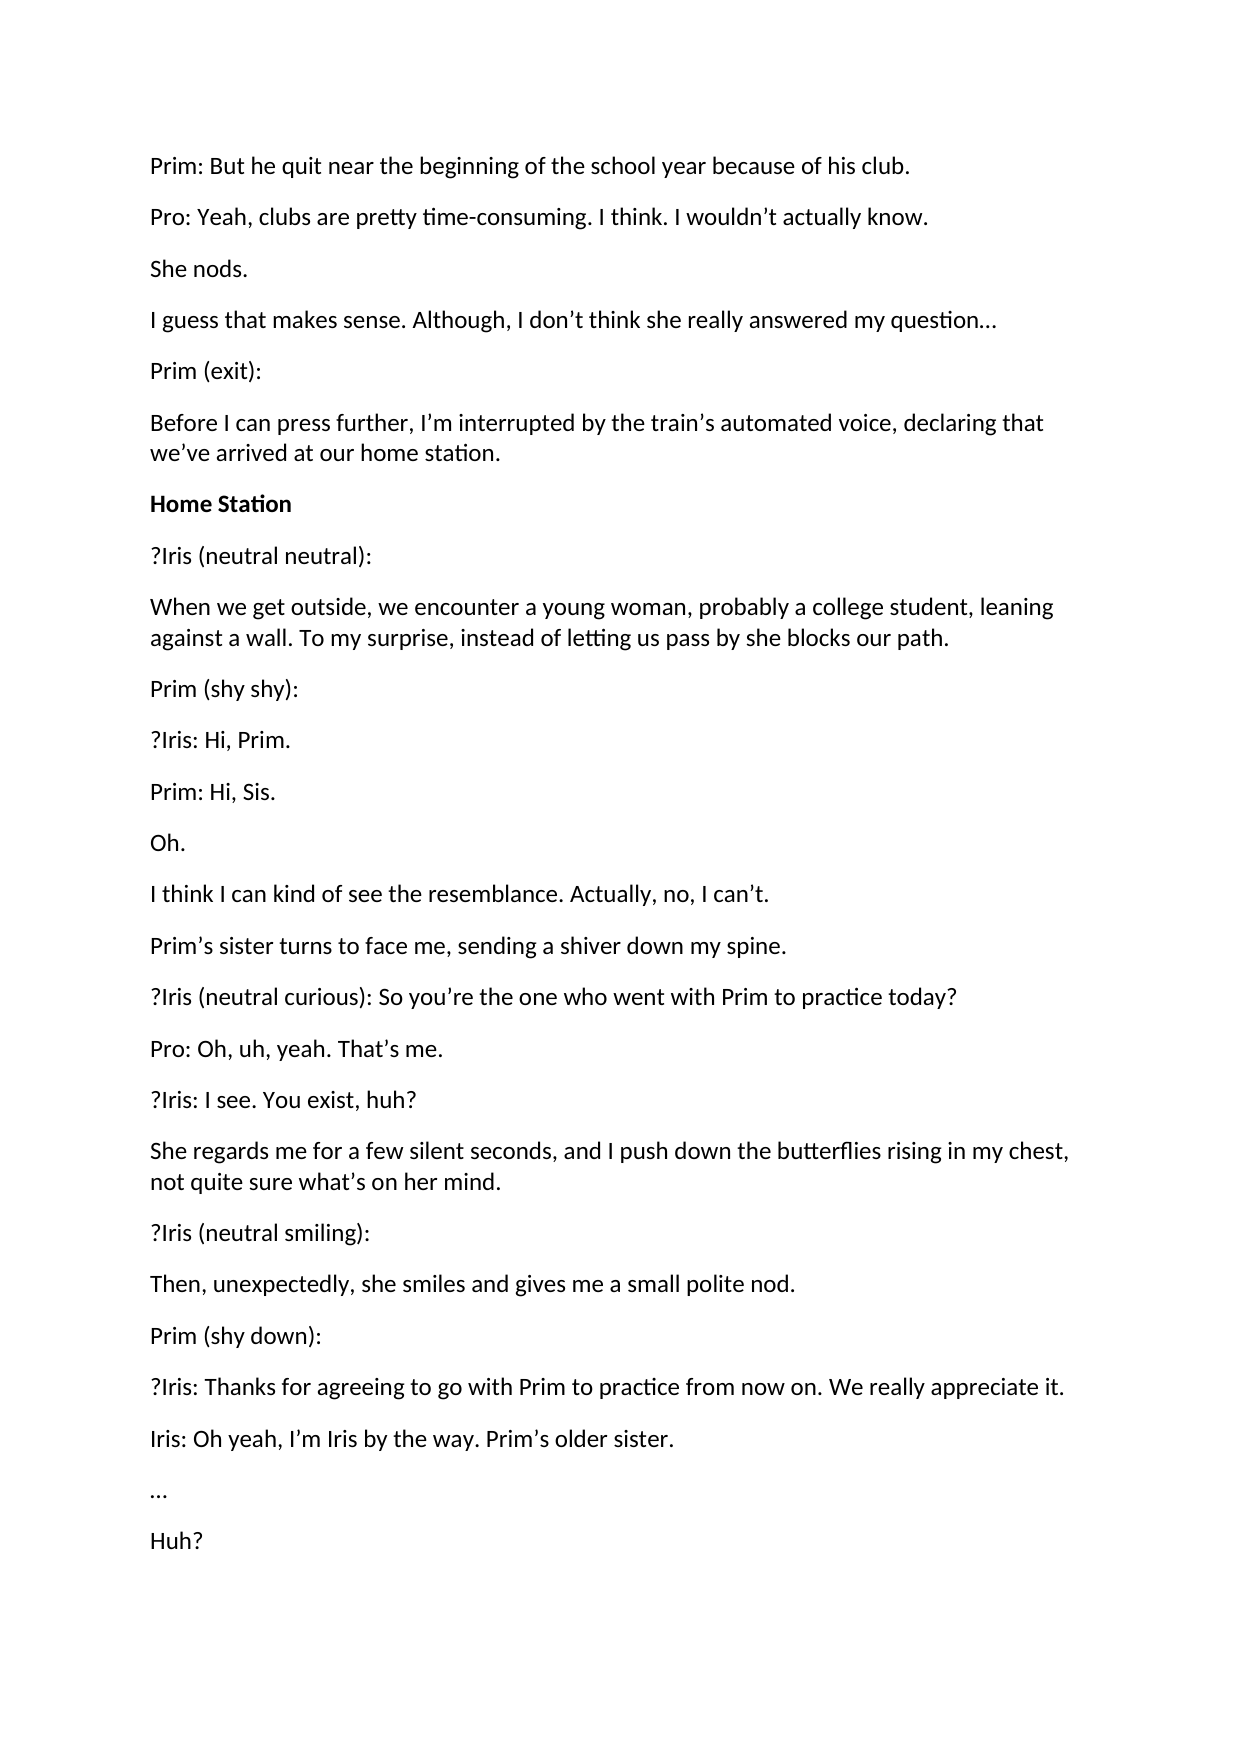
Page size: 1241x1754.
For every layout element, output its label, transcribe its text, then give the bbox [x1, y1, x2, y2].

text Before I can press further, I’m interrupted by the train’s automated voice, declaring that we’ve arrived at our home station. [150, 407, 1090, 468]
text Prim’s sister turns to face me, sending a shiver down my spine. [150, 930, 1090, 961]
text Pro: Yeah, clubs are pretty time-consuming. I think. I wouldn’t actually know. [150, 201, 1090, 232]
text When we get outside, we encounter a young woman, probably a college student, leaning against a wall. To my surprise, instead of letting us pass by she blocks our path. [150, 591, 1090, 652]
text Prim: Hi, Sis. [150, 776, 1090, 806]
text I guess that makes sense. Although, I don’t think she really answered my question… [150, 304, 1090, 334]
text ?Iris: Thanks for agreeing to go with Prim to practice from now on. We really appreciate it. [150, 1371, 1090, 1402]
text Huh? [150, 1525, 1090, 1556]
text Iris: Oh yeah, I’m Iris by the way. Prim’s older sister. [150, 1423, 1090, 1453]
text Then, unexpectedly, she smiles and gives me a small polite nod. [150, 1269, 1090, 1299]
text Prim (shy down): [150, 1320, 1090, 1351]
text Prim (shy shy): [150, 673, 1090, 704]
text Pro: Oh, uh, yeah. That’s me. [150, 1033, 1090, 1063]
text ?Iris: I see. You exist, huh? [150, 1084, 1090, 1114]
text ?Iris (neutral smiling): [150, 1217, 1090, 1248]
text … [150, 1474, 1090, 1504]
text She regards me for a few silent seconds, and I push down the butterflies rising in my chest, not quite sure what’s on her mind. [150, 1135, 1090, 1196]
text She nods. [150, 253, 1090, 283]
text Prim (exit): [150, 355, 1090, 386]
text ?Iris (neutral neutral): [150, 540, 1090, 571]
text ?Iris (neutral curious): So you’re the one who went with Prim to practice today? [150, 981, 1090, 1012]
text I think I can kind of see the resemblance. Actually, no, I can’t. [150, 879, 1090, 909]
text Home Station [150, 489, 1090, 519]
text Oh. [150, 827, 1090, 858]
text Prim: But he quit near the beginning of the school year because of his club. [150, 150, 1090, 181]
text ?Iris: Hi, Prim. [150, 724, 1090, 755]
